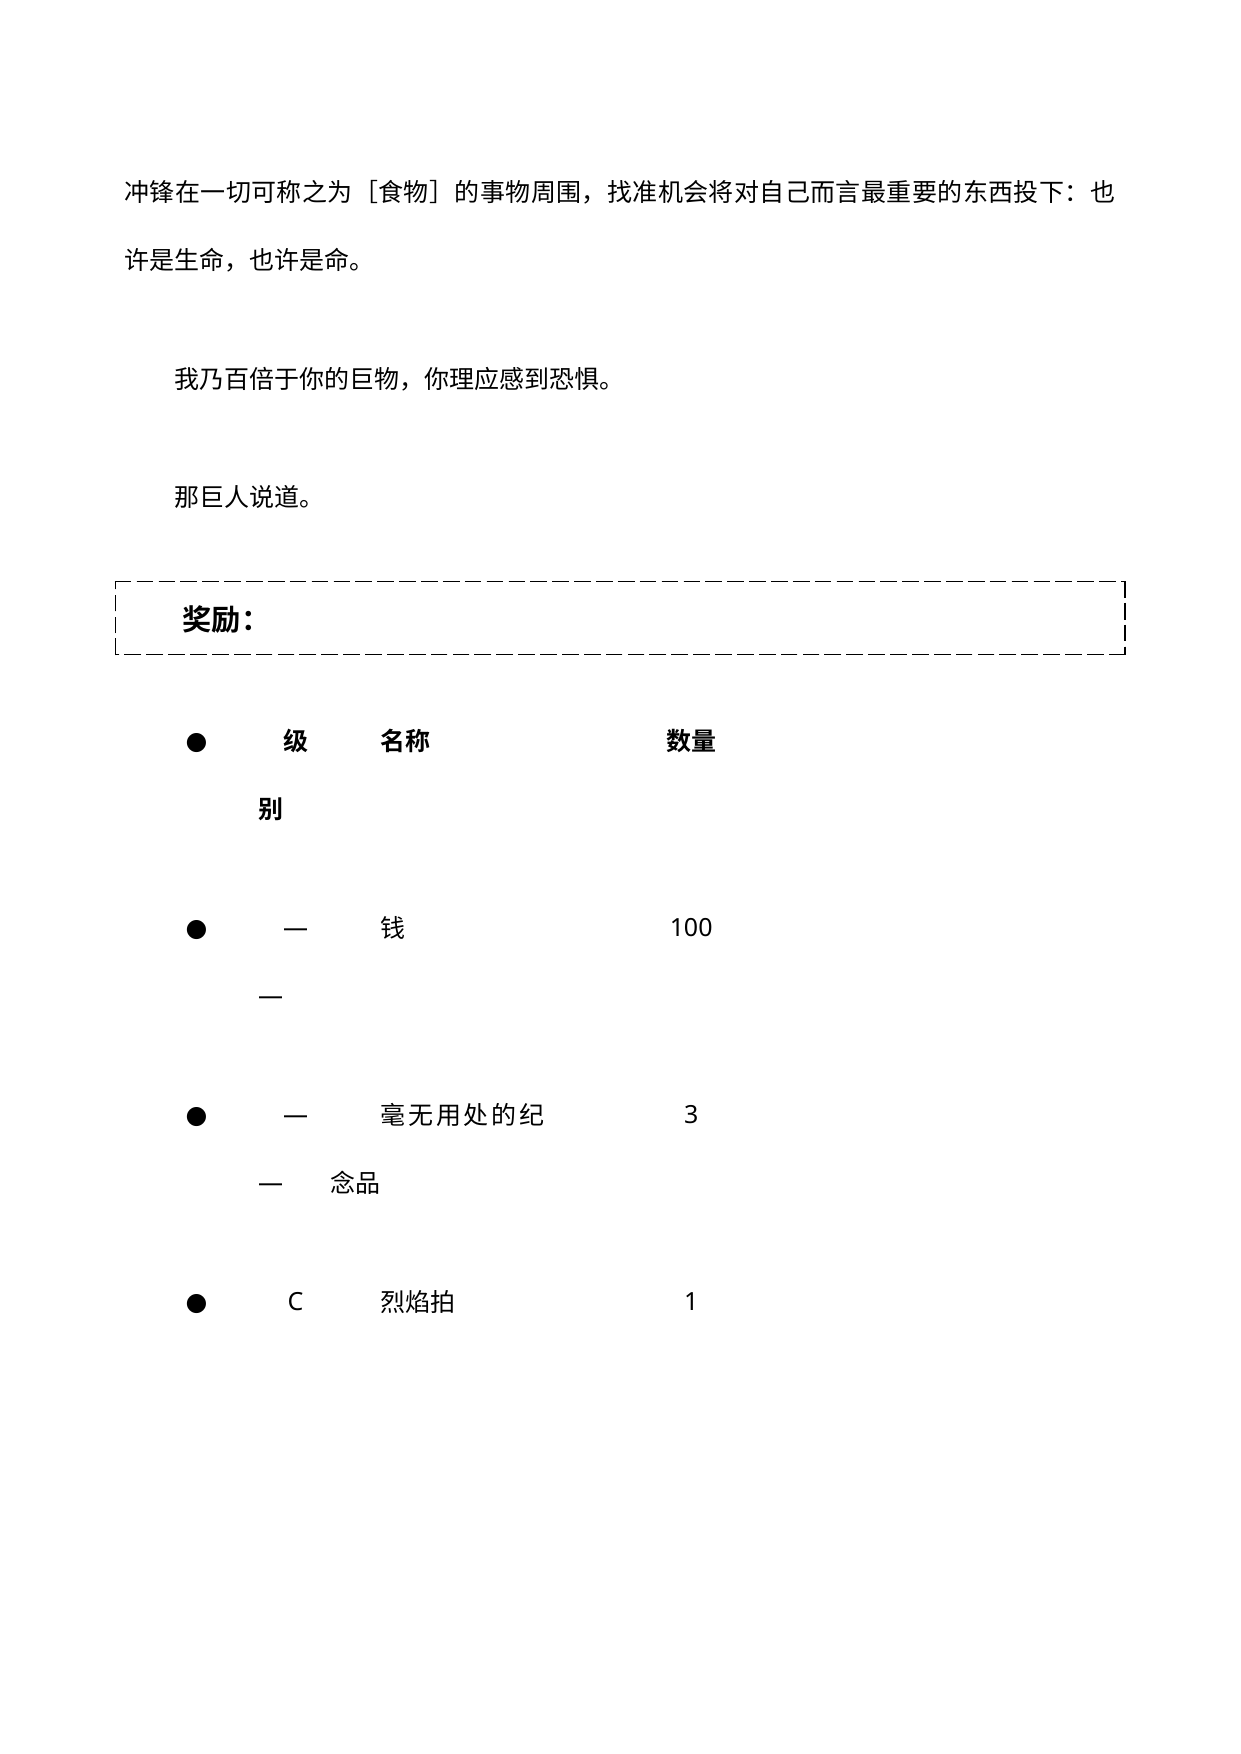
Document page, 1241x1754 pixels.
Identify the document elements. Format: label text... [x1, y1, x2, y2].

table_header 数量 [555, 706, 777, 893]
table_cell ● [124, 893, 222, 1079]
table_cell ● [124, 1080, 222, 1266]
table_header 名称 [319, 706, 555, 893]
table_cell 100 [555, 893, 777, 1079]
subtitle 奖励： [115, 581, 1126, 655]
text 我乃百倍于你的巨物，你理应感到恐惧。 [124, 343, 1116, 411]
table_header 级别 [222, 706, 319, 893]
table_cell 毫无用处的纪念品 [319, 1080, 555, 1266]
table_cell 钱 [319, 893, 555, 1079]
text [124, 156, 1116, 292]
table_cell C [222, 1266, 319, 1385]
table_cell —— [222, 893, 319, 1079]
table_cell ● [124, 1266, 222, 1385]
table_cell 3 [555, 1080, 777, 1266]
table_cell 烈焰拍 [319, 1266, 555, 1385]
table_cell 1 [555, 1266, 777, 1385]
text 那巨人说道。 [124, 462, 1116, 530]
table_header ● [124, 706, 222, 893]
table_cell —— [222, 1080, 319, 1266]
